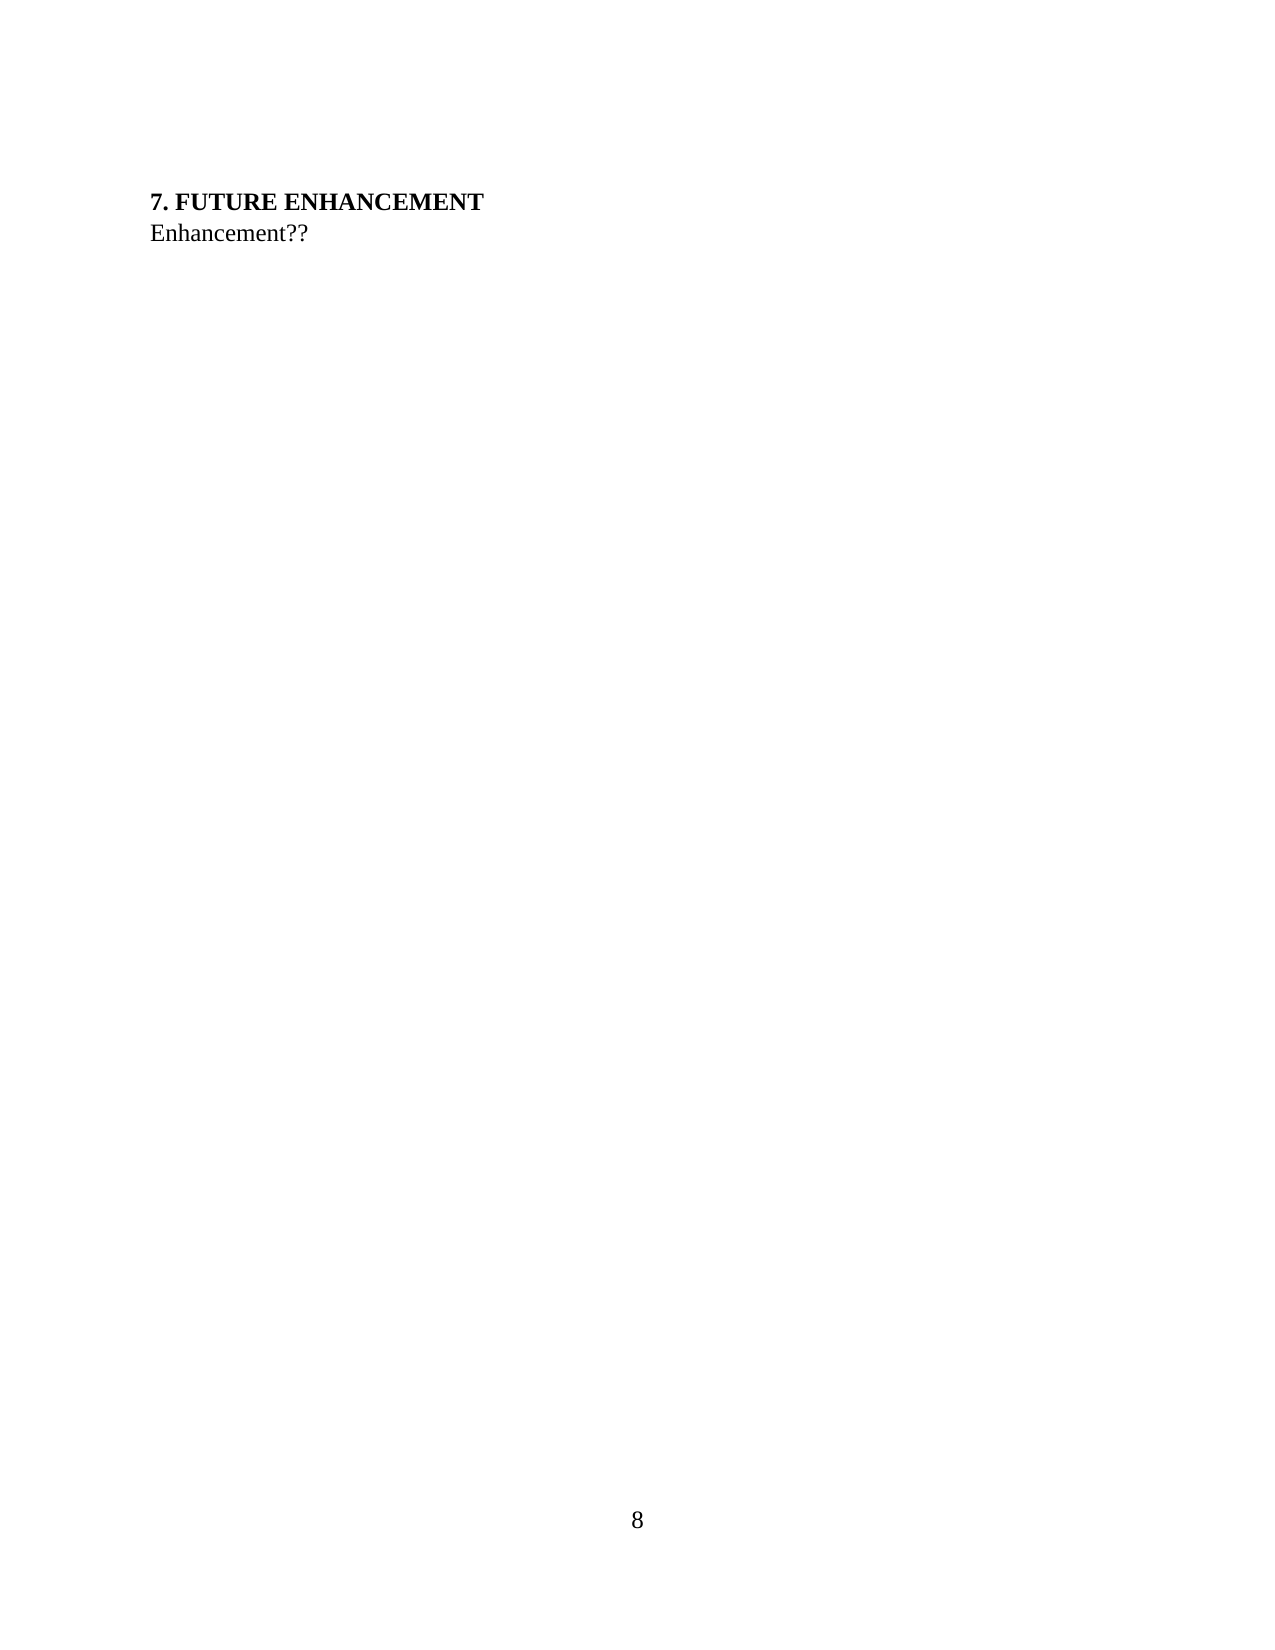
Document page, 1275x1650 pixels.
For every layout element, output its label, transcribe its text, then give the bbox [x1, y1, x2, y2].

text Enhancement?? [150, 218, 1125, 247]
subtitle 7. FUTURE ENHANCEMENT [150, 187, 1125, 216]
